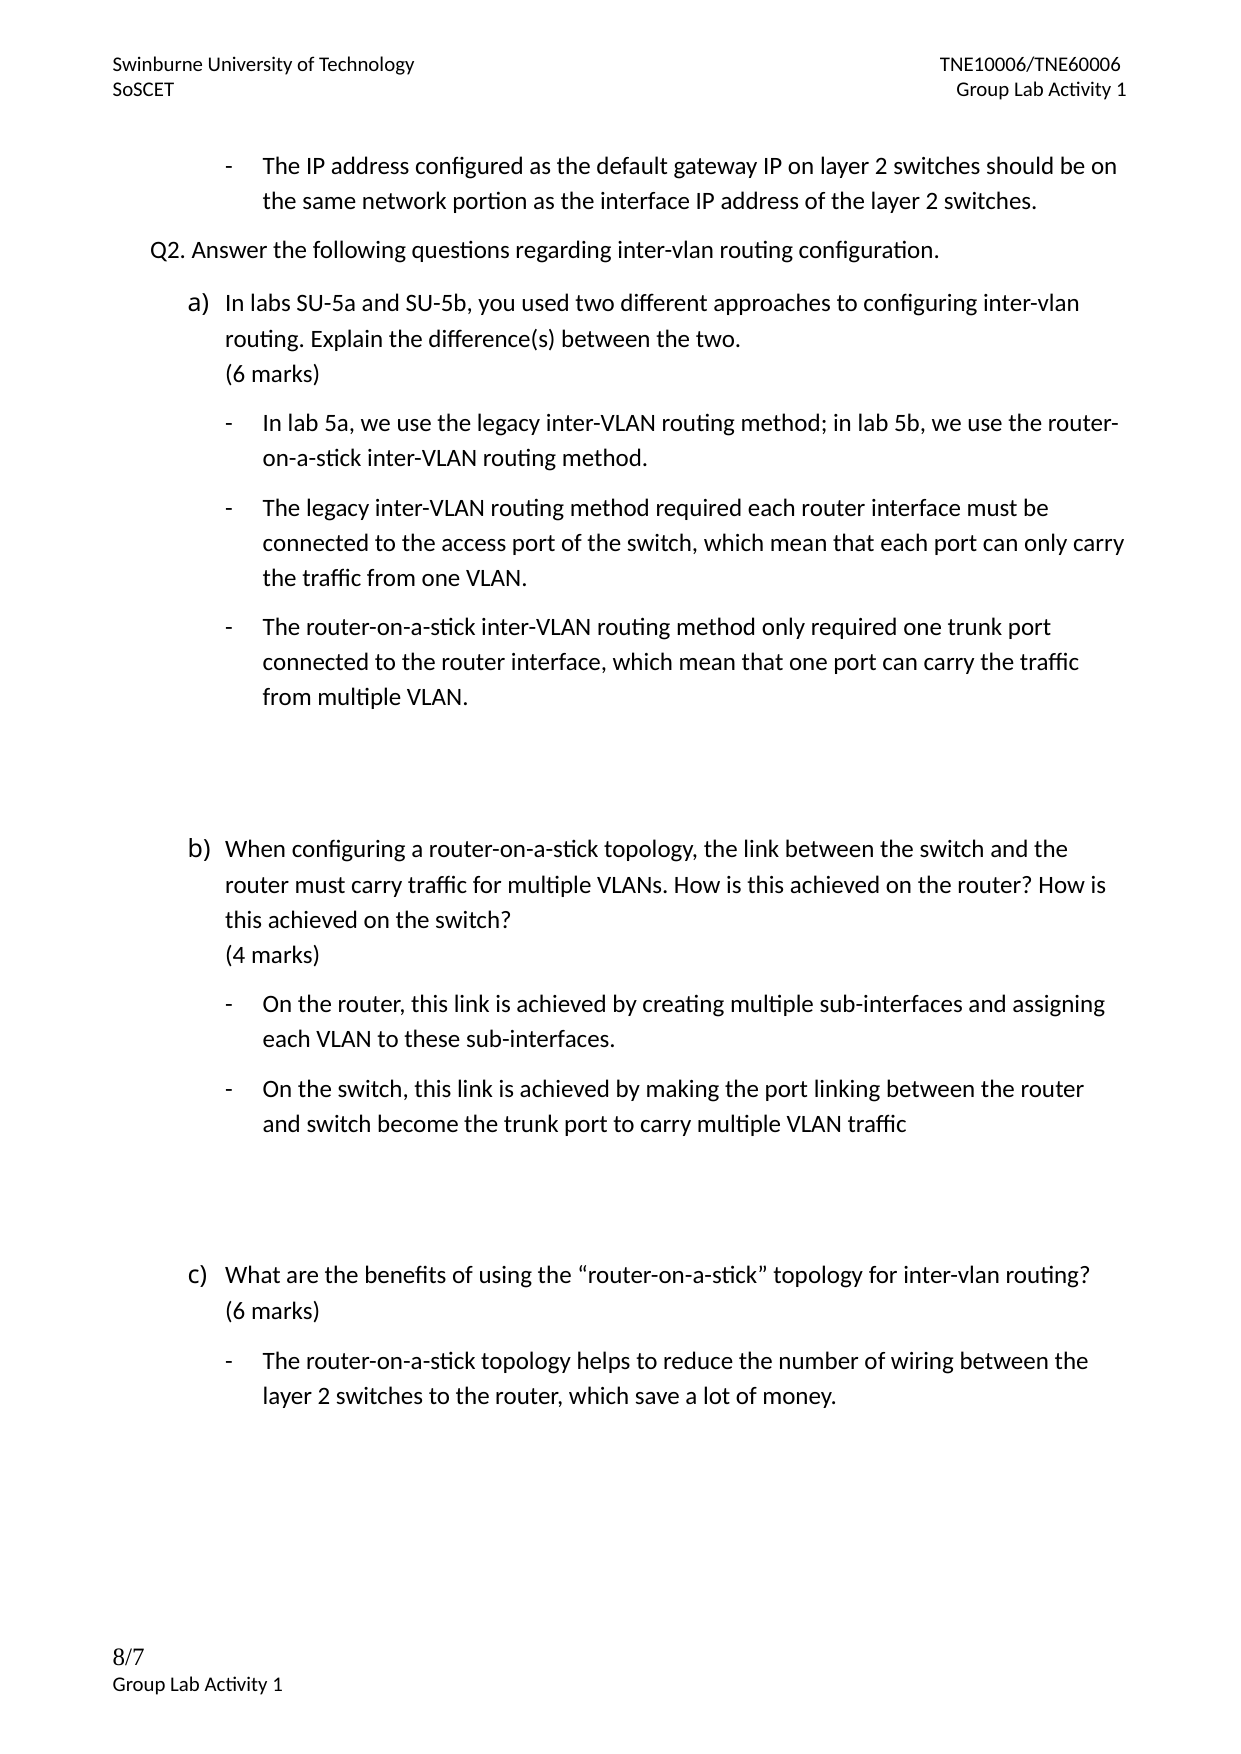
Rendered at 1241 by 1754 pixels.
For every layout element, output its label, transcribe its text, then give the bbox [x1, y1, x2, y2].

list The IP address configured as the default gateway IP on layer 2 switches should be on the same network portion as the interface IP address of the layer 2 switches. [225, 150, 1128, 216]
list The router-on-a-stick topology helps to reduce the number of wiring between the layer 2 switches to the router, which save a lot of money. [225, 1345, 1128, 1410]
list The legacy inter-VLAN routing method required each router interface must be connected to the access port of the switch, which mean that each port can only carry the traffic from one VLAN. [225, 492, 1128, 592]
list On the switch, this link is achieved by making the port linking between the router and switch become the trunk port to carry multiple VLAN traffic [225, 1073, 1128, 1138]
list When configuring a router-on-a-stick topology, the link between the switch and the router must carry traffic for multiple VLANs. How is this achieved on the router? How is this achieved on the switch? (4 marks) [187, 830, 1128, 969]
list In lab 5a, we use the legacy inter-VLAN routing method; in lab 5b, we use the router-on-a-stick inter-VLAN routing method. [225, 407, 1128, 473]
list On the router, this link is achieved by creating multiple sub-interfaces and assigning each VLAN to these sub-interfaces. [225, 988, 1128, 1054]
list In labs SU-5a and SU-5b, you used two different approaches to configuring inter-vlan routing. Explain the difference(s) between the two. (6 marks) [187, 284, 1128, 388]
list What are the benefits of using the “router-on-a-stick” topology for inter-vlan routing? (6 marks) [187, 1257, 1128, 1326]
text Q2. Answer the following questions regarding inter-vlan routing configuration. [150, 234, 1128, 265]
list The router-on-a-stick inter-VLAN routing method only required one trunk port connected to the router interface, which mean that one port can carry the traffic from multiple VLAN. [225, 611, 1128, 712]
